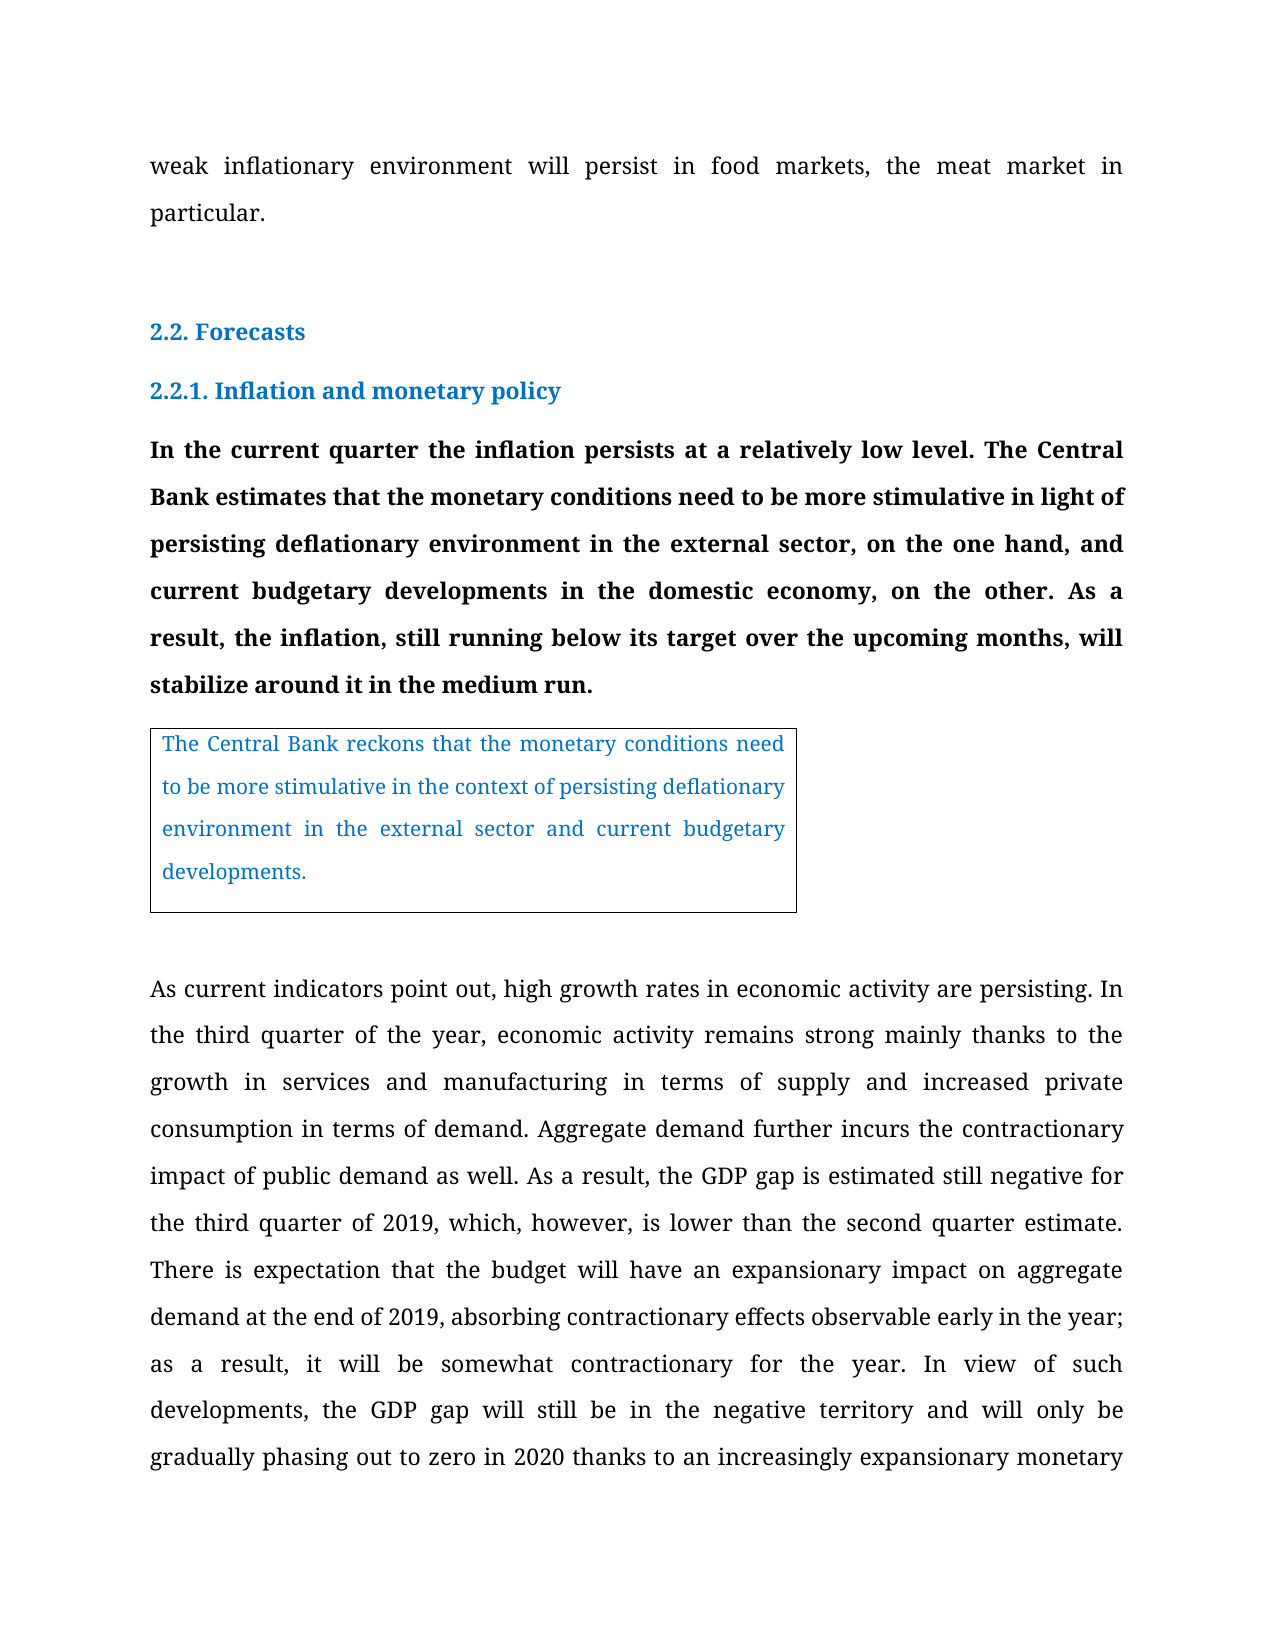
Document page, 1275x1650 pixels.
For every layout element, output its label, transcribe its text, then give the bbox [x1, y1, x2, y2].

text In the current quarter the inflation persists at a relatively low level. The Central Bank estimates that the monetary conditions need to be more stimulative in light of persisting deflationary environment in the external sector, on the one hand, and current budgetary developments in the domestic economy, on the other. As a result, the inflation, still running below its target over the upcoming months, will stabilize around it in the medium run. [150, 434, 1125, 700]
text 2.2.1. Inflation and monetary policy [150, 375, 1125, 406]
table_header The Central Bank reckons that the monetary conditions need to be more stimulative in the context of persisting deflationary environment in the external sector and current budgetary developments. [151, 729, 796, 912]
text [150, 150, 1125, 228]
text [150, 973, 1125, 1473]
text 2.2. Forecasts [150, 316, 1125, 347]
